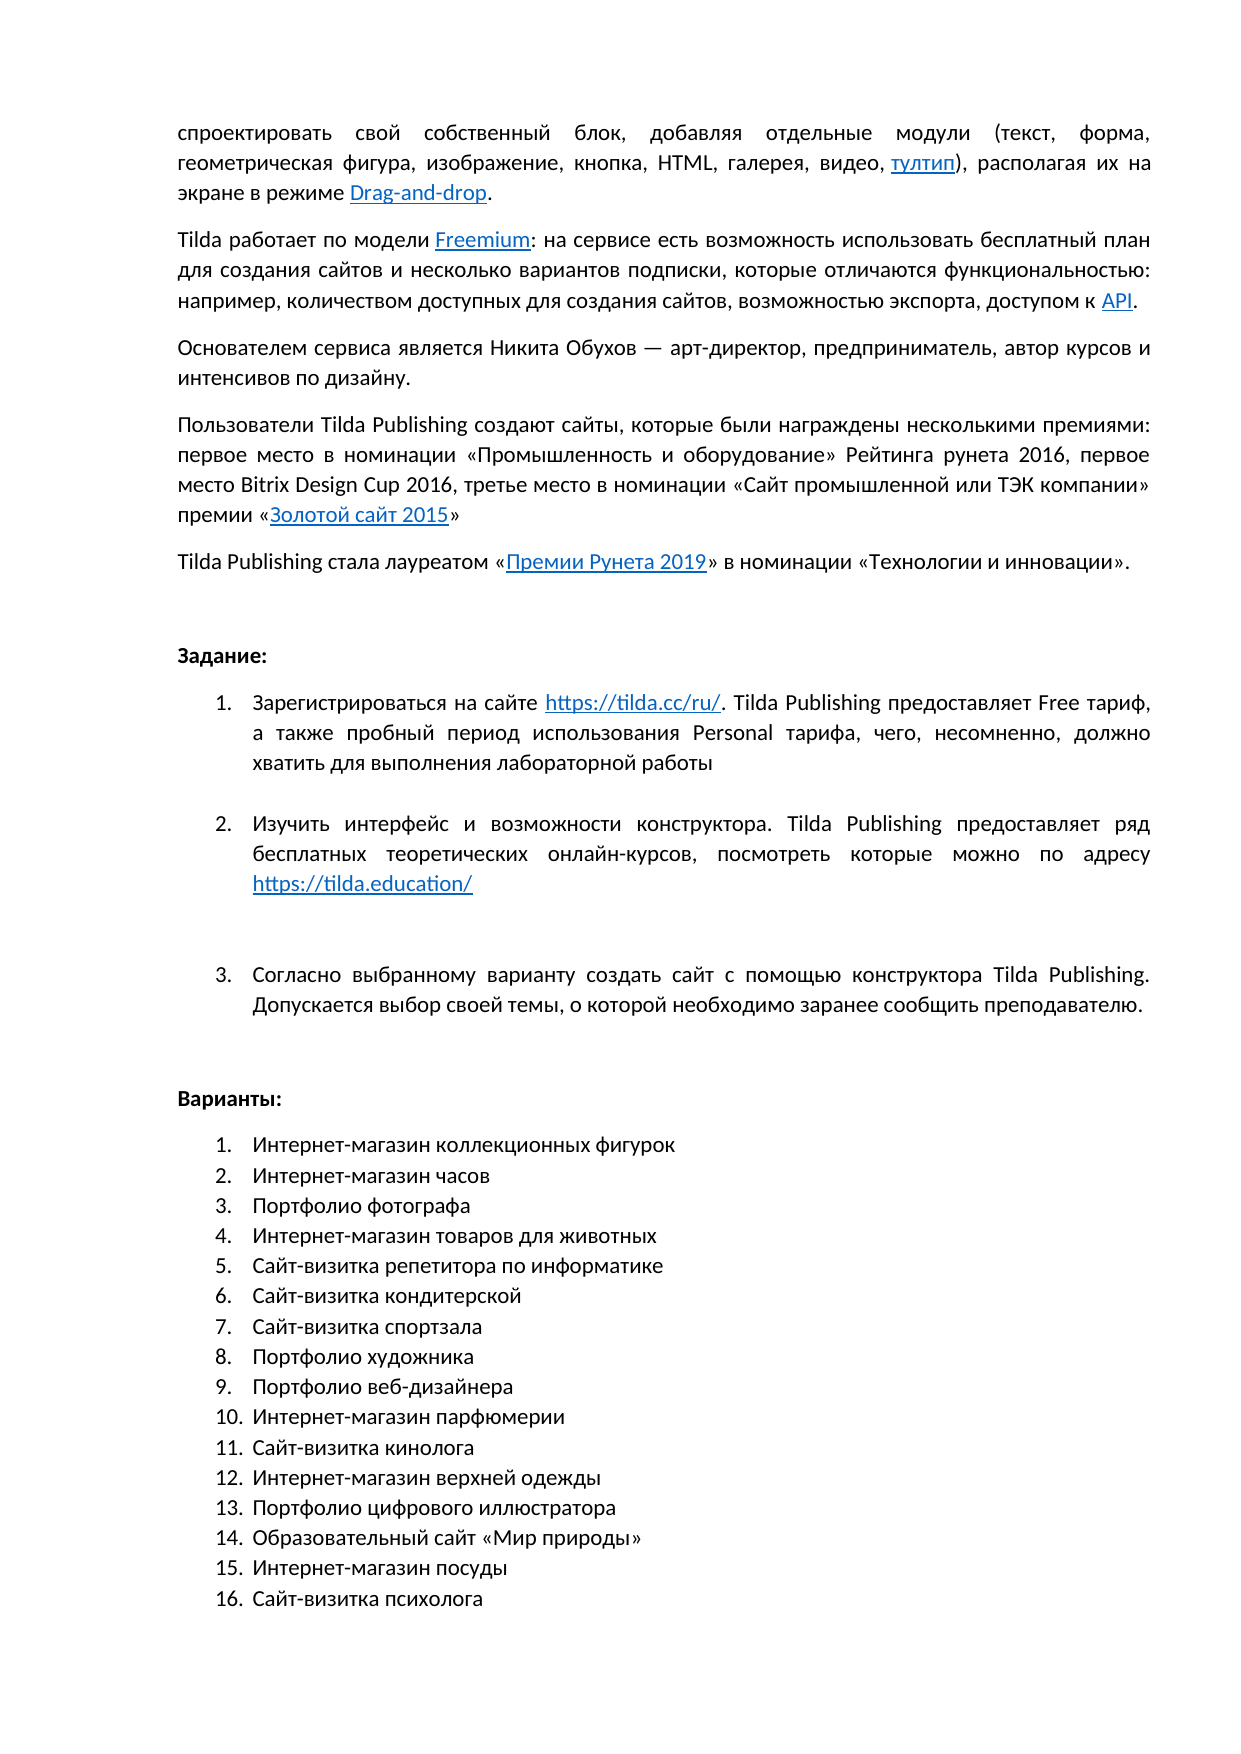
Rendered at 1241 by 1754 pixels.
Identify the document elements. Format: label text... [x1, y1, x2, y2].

list Интернет-магазин парфюмерии [215, 1402, 1152, 1431]
list Портфолио веб-дизайнера [215, 1372, 1152, 1400]
list Согласно выбранному варианту создать сайт с помощью конструктора Tilda Publishing. Допускается выбор своей темы, о которой необходимо заранее сообщить преподавателю. [215, 960, 1152, 1018]
list Сайт-визитка психолога [215, 1584, 1152, 1612]
list Зарегистрироваться на сайте https://tilda.cc/ru/. Tilda Publishing предоставляет Free тариф, а также пробный период использования Personal тарифа, чего, несомненно, должно хватить для выполнения лабораторной работы [215, 688, 1152, 776]
list Интернет-магазин верхней одежды [215, 1463, 1152, 1491]
list Интернет-магазин часов [215, 1161, 1152, 1189]
text Tilda Publishing стала лауреатом «Премии Рунета 2019» в номинации «Технологии и инновации». [177, 547, 1152, 575]
list Интернет-магазин посуды [215, 1553, 1152, 1582]
list Портфолио цифрового иллюстратора [215, 1493, 1152, 1521]
text Варианты: [177, 1084, 1152, 1112]
text Основателем сервиса является Никита Обухов — арт-директор, предприниматель, автор курсов и интенсивов по дизайну. [177, 333, 1152, 391]
list Сайт-визитка репетитора по информатике [215, 1251, 1152, 1279]
list Интернет-магазин товаров для животных [215, 1221, 1152, 1249]
list Портфолио художника [215, 1342, 1152, 1370]
list Сайт-визитка кондитерской [215, 1282, 1152, 1310]
list Сайт-визитка кинолога [215, 1433, 1152, 1461]
list Портфолио фотографа [215, 1191, 1152, 1219]
text Задание: [177, 641, 1152, 669]
text Пользователи Tilda Publishing создают сайты, которые были награждены несколькими премиями: первое место в номинации «Промышленность и оборудование» Рейтинга рунета 2016, первое место Bitrix Design Cup 2016, третье место в номинации «Сайт промышленной или ТЭК компании» премии «Золотой сайт 2015» [177, 410, 1152, 528]
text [177, 118, 1152, 207]
list Изучить интерфейс и возможности конструктора. Tilda Publishing предоставляет ряд бесплатных теоретических онлайн-курсов, посмотреть которые можно по адресу https://tilda.education/ [215, 809, 1152, 897]
text Tilda работает по модели Freemium: на сервисе есть возможность использовать бесплатный план для создания сайтов и несколько вариантов подписки, которые отличаются функциональностью: например, количеством доступных для создания сайтов, возможностью экспорта, доступом к API. [177, 225, 1152, 314]
list Интернет-магазин коллекционных фигурок [215, 1131, 1152, 1159]
list Сайт-визитка спортзала [215, 1312, 1152, 1340]
list Образовательный сайт «Мир природы» [215, 1523, 1152, 1551]
